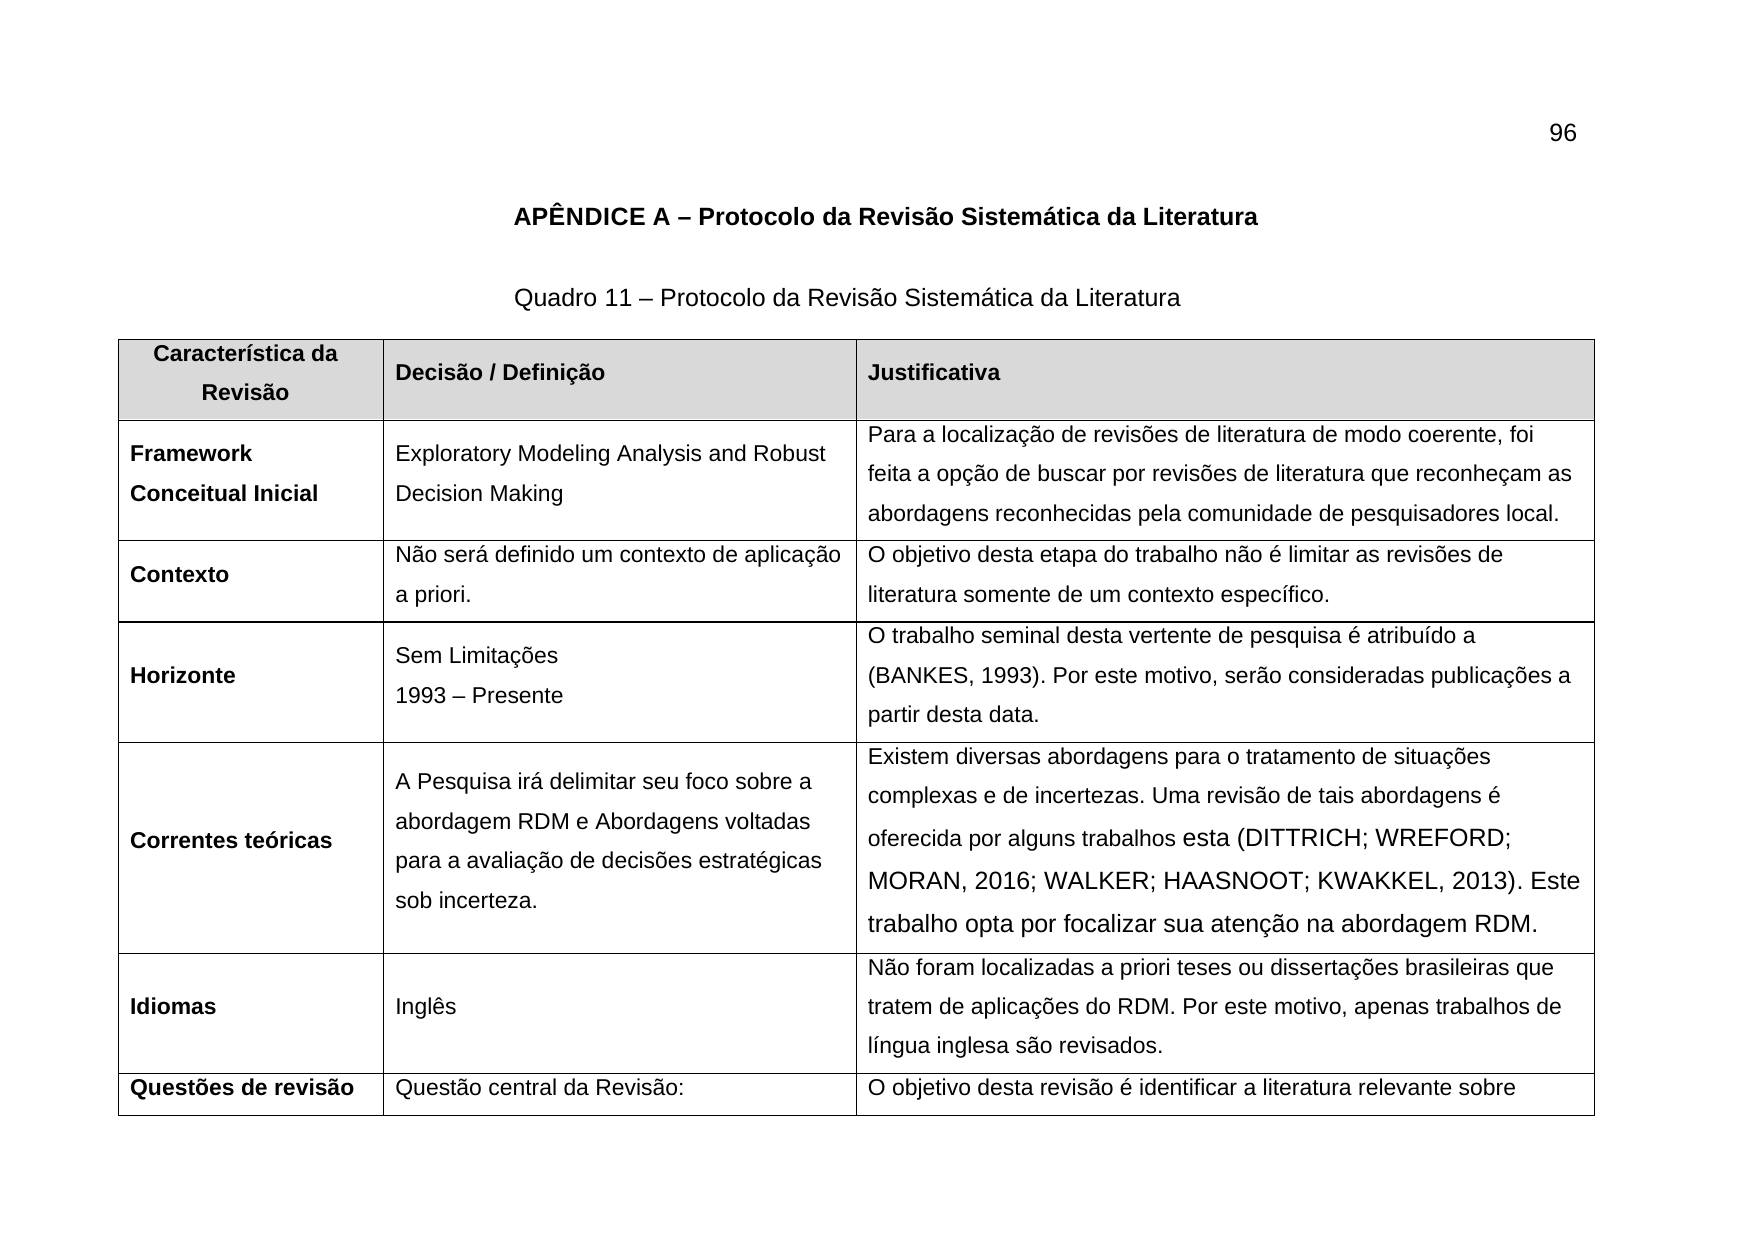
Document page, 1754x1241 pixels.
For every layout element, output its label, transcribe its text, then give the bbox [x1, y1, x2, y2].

table_header Decisão / Definição [384, 340, 856, 419]
table_header Característica da Revisão [119, 340, 383, 419]
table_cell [384, 1074, 856, 1115]
table_cell Questões de revisão [119, 1074, 383, 1115]
table_cell Correntes teóricas [119, 743, 383, 952]
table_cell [857, 1074, 1594, 1115]
table_header Justificativa [857, 340, 1594, 419]
table_cell Horizonte [119, 623, 383, 742]
table_cell Sem Limitações 1993 – Presente [384, 623, 856, 742]
subtitle APÊNDICE A – Protocolo da Revisão Sistemática da Literatura [195, 202, 1577, 231]
table_cell Não foram localizadas a priori teses ou dissertações brasileiras que tratem de aplicações do RDM. Por este motivo, apenas trabalhos de língua inglesa são revisados. [857, 954, 1594, 1073]
table_cell A Pesquisa irá delimitar seu foco sobre a abordagem RDM e Abordagens voltadas para a avaliação de decisões estratégicas sob incerteza. [384, 743, 856, 952]
table_cell O trabalho seminal desta vertente de pesquisa é atribuído a (BANKES, 1993). Por este motivo, serão consideradas publicações a partir desta data. [857, 623, 1594, 742]
table_cell Inglês [384, 954, 856, 1073]
table_cell O objetivo desta etapa do trabalho não é limitar as revisões de literatura somente de um contexto específico. [857, 541, 1594, 621]
table_cell Exploratory Modeling Analysis and Robust Decision Making [384, 421, 856, 540]
table_cell Framework Conceitual Inicial [119, 421, 383, 540]
table_cell Contexto [119, 541, 383, 621]
table_cell Existem diversas abordagens para o tratamento de situações complexas e de incertezas. Uma revisão de tais abordagens é oferecida por alguns trabalhos esta (DITTRICH; WREFORD; MORAN, 2016; WALKER; HAASNOOT; KWAKKEL, 2013). Este trabalho opta por focalizar sua atenção na abordagem RDM. [857, 743, 1594, 952]
table_cell Não será definido um contexto de aplicação a priori. [384, 541, 856, 621]
table_cell Idiomas [119, 954, 383, 1073]
table_cell Para a localização de revisões de literatura de modo coerente, foi feita a opção de buscar por revisões de literatura que reconheçam as abordagens reconhecidas pela comunidade de pesquisadores local. [857, 421, 1594, 540]
